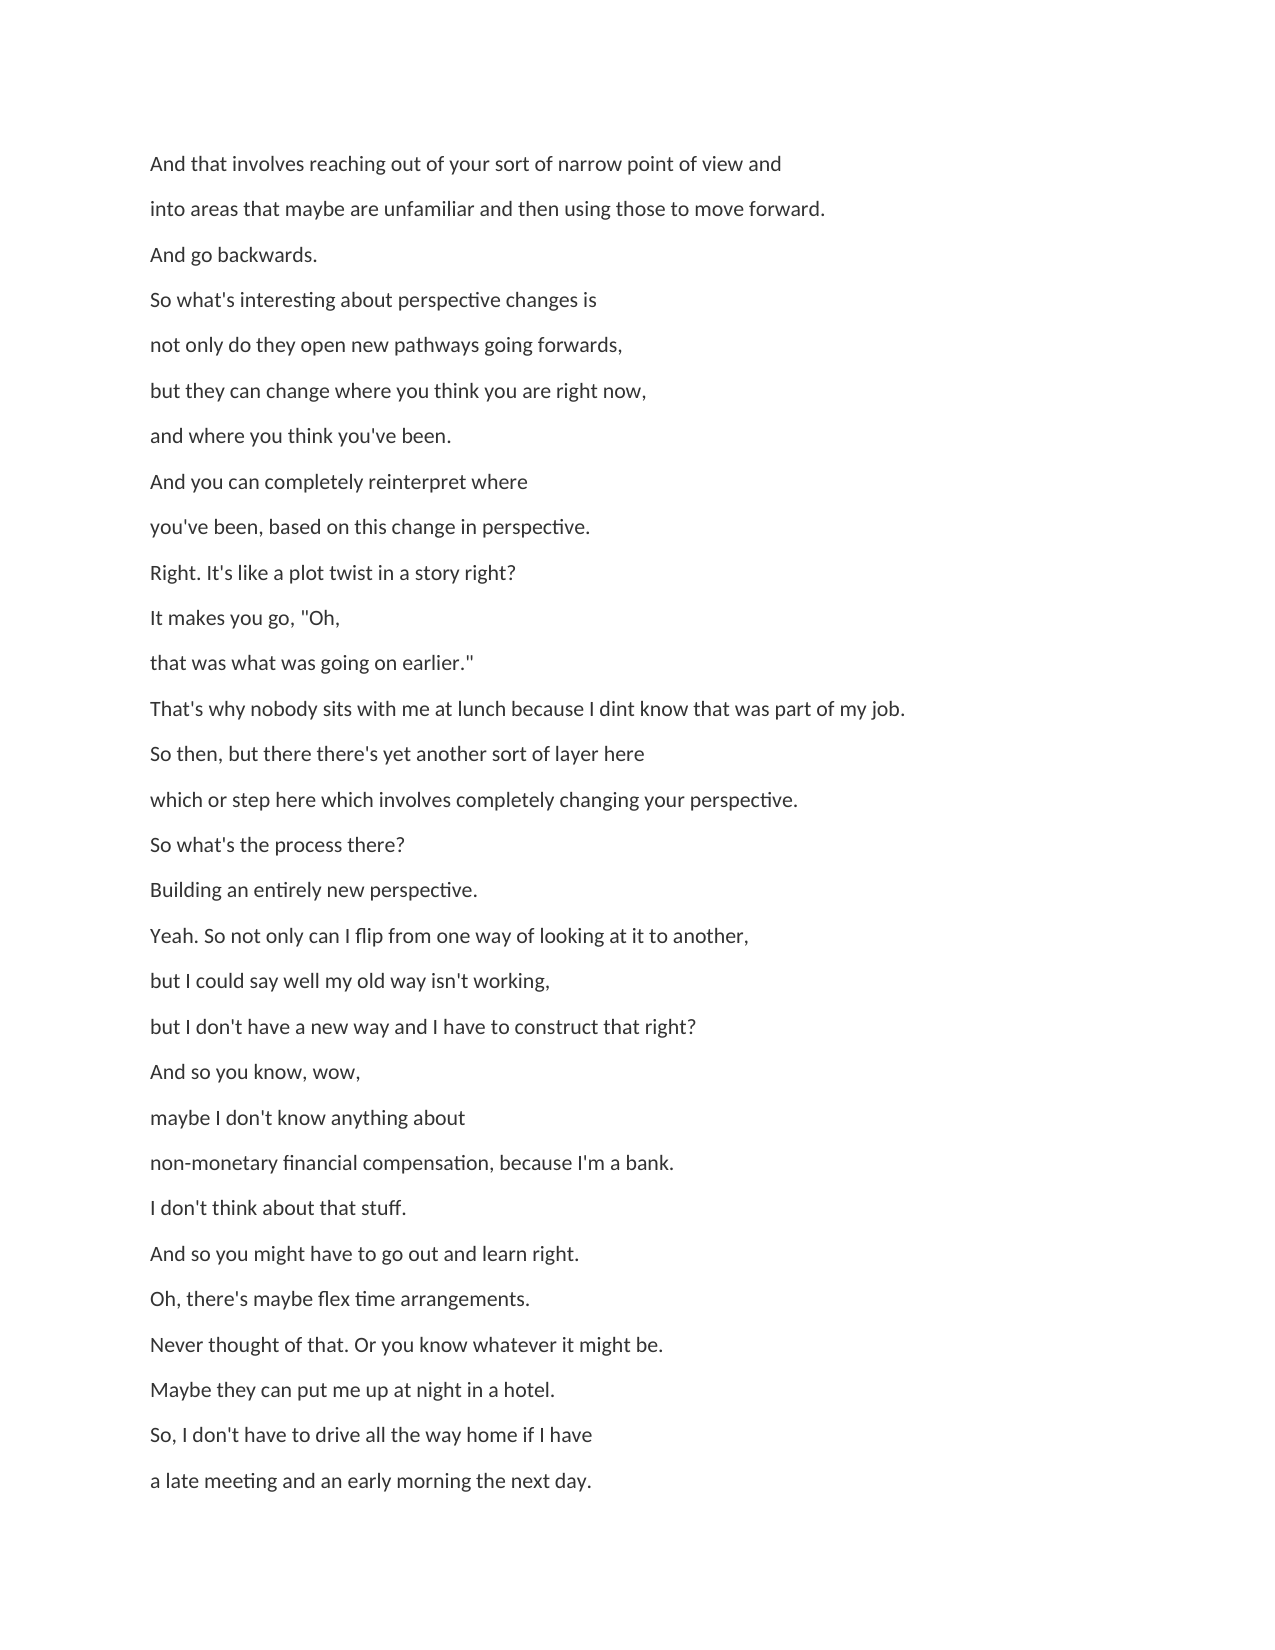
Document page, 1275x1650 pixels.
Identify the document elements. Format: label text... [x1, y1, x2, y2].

text So what's the process there? [150, 831, 1125, 858]
text Maybe they can put me up at night in a hotel. [150, 1376, 1125, 1403]
text And you can completely reinterpret where [150, 468, 1125, 494]
text and where you think you've been. [150, 422, 1125, 449]
text So what's interesting about perspective changes is [150, 286, 1125, 313]
text but I could say well my old way isn't working, [150, 967, 1125, 994]
text And so you know, wow, [150, 1058, 1125, 1085]
text not only do they open new pathways going forwards, [150, 332, 1125, 358]
text And that involves reaching out of your sort of narrow point of view and [150, 150, 1125, 177]
text maybe I don't know anything about [150, 1104, 1125, 1130]
text So then, but there there's yet another sort of layer here [150, 740, 1125, 767]
text Right. It's like a plot twist in a story right? [150, 559, 1125, 585]
text but I don't have a new way and I have to construct that right? [150, 1013, 1125, 1039]
text It makes you go, "Oh, [150, 604, 1125, 631]
text non-monetary financial compensation, because I'm a bank. [150, 1149, 1125, 1176]
text So, I don't have to drive all the way home if I have [150, 1422, 1125, 1448]
text into areas that maybe are unfamiliar and then using those to move forward. [150, 195, 1125, 222]
text Building an entirely new perspective. [150, 877, 1125, 903]
text That's why nobody sits with me at lunch because I dint know that was part of my job. [150, 695, 1125, 722]
text Oh, there's maybe flex time arrangements. [150, 1285, 1125, 1312]
text a late meeting and an early morning the next day. [150, 1467, 1125, 1494]
text And so you might have to go out and learn right. [150, 1240, 1125, 1267]
text which or step here which involves completely changing your perspective. [150, 786, 1125, 812]
text you've been, based on this change in perspective. [150, 513, 1125, 540]
text Never thought of that. Or you know whatever it might be. [150, 1331, 1125, 1357]
text Yeah. So not only can I flip from one way of looking at it to another, [150, 922, 1125, 949]
text but they can change where you think you are right now, [150, 377, 1125, 404]
text that was what was going on earlier." [150, 649, 1125, 676]
text And go backwards. [150, 241, 1125, 267]
text I don't think about that stuff. [150, 1194, 1125, 1221]
